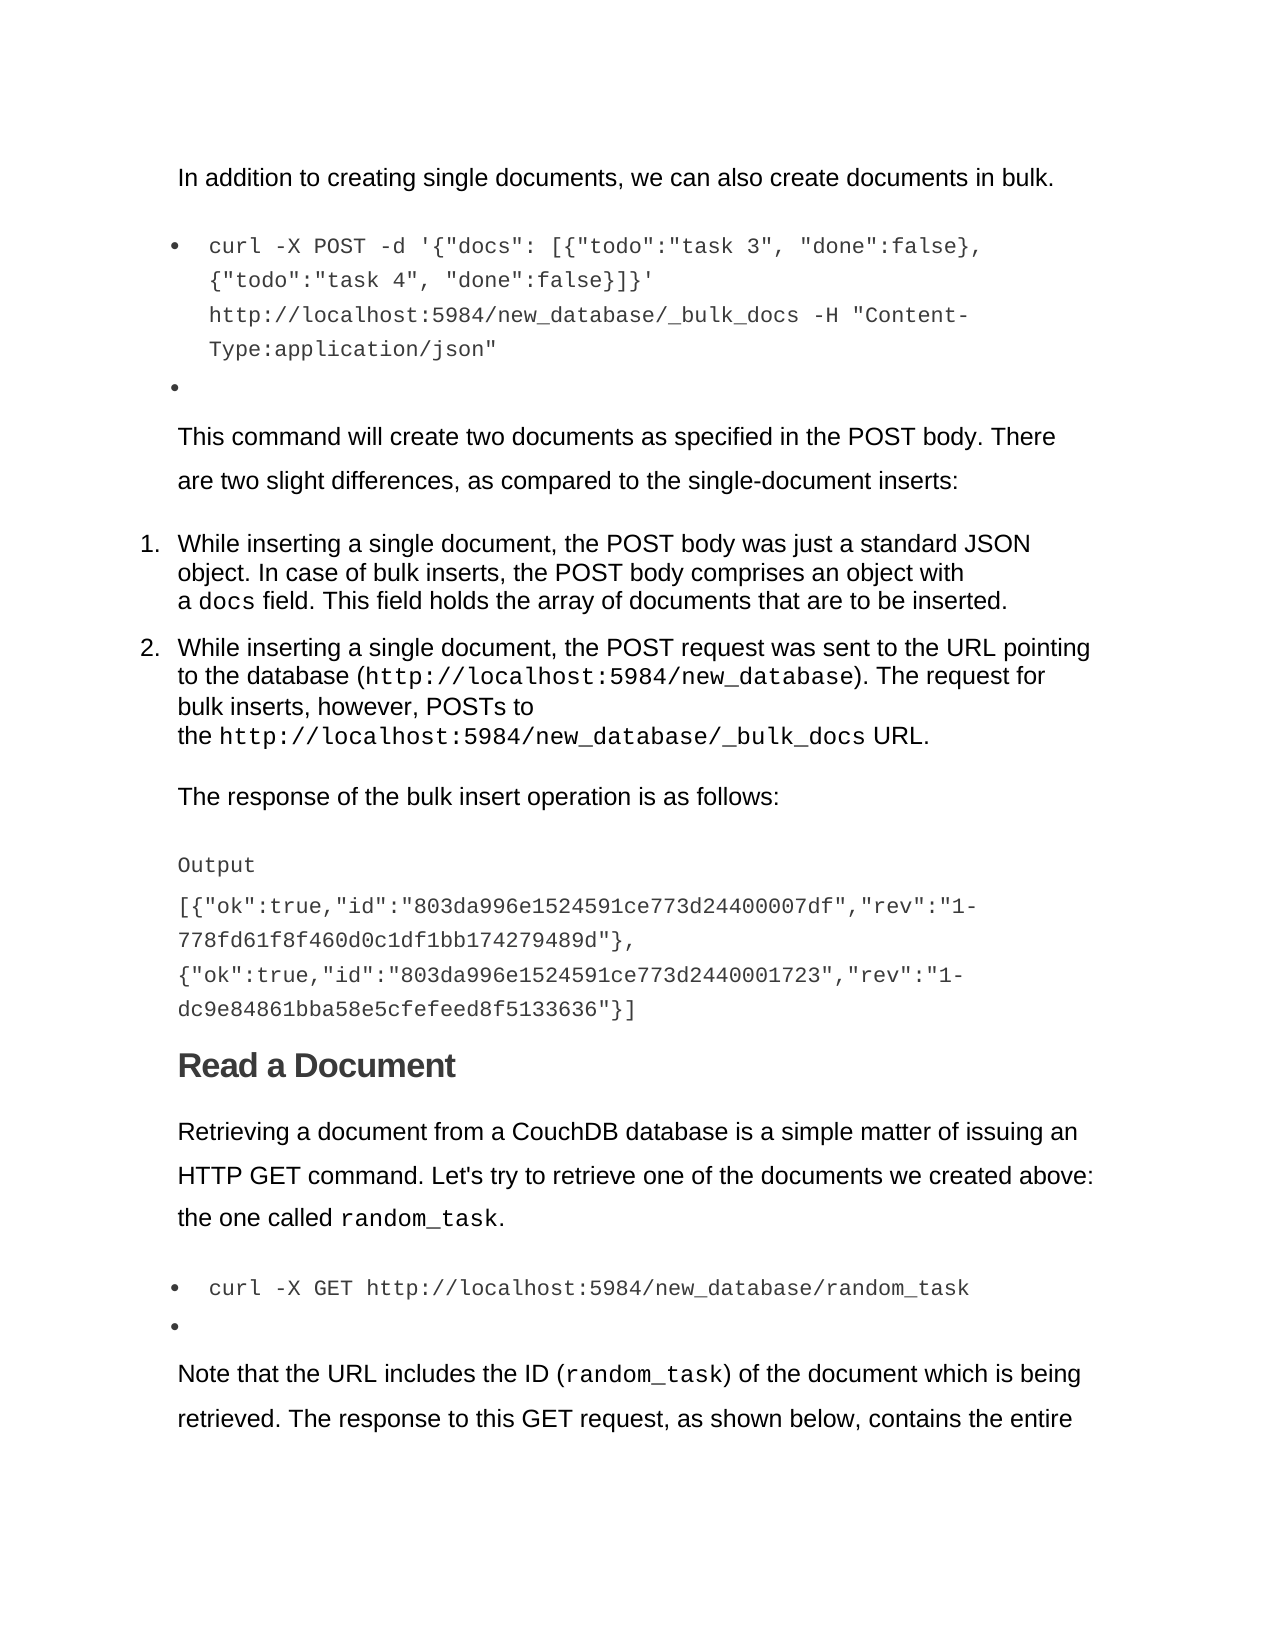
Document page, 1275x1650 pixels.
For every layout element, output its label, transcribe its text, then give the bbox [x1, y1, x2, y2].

list curl -X GET http://localhost:5984/new_database/random_task [171, 1267, 1098, 1302]
list While inserting a single document, the POST body was just a standard JSON object. In case of bulk inserts, the POST body comprises an object with a docs field. This field holds the array of documents that are to be inserted. [140, 529, 1098, 617]
text Read a Document [177, 1045, 1098, 1085]
text This command will create two documents as specified in the POST body. There are two slight differences, as compared to the single-document inserts: [177, 407, 1098, 494]
text In addition to creating single documents, we can also create documents in bulk. [177, 148, 1098, 191]
text Output [177, 845, 1098, 879]
text The response of the bulk insert operation is as follows: [177, 767, 1098, 811]
list While inserting a single document, the POST request was sent to the URL pointing to the database (http://localhost:5984/new_database). The request for bulk inserts, however, POSTs to the http://localhost:5984/new_database/_bulk_docs URL. [140, 633, 1098, 751]
list curl -X POST -d '{"docs": [{"todo":"task 3", "done":false}, {"todo":"task 4", "done":false}]}' http://localhost:5984/new_database/_bulk_docs -H "Content-Type:application/json" [171, 226, 1098, 363]
text [{"ok":true,"id":"803da996e1524591ce773d24400007df","rev":"1-778fd61f8f460d0c1df1bb174279489d"},{"ok":true,"id":"803da996e1524591ce773d2440001723","rev":"1-dc9e84861bba58e5cfefeed8f5133636"}] [177, 886, 1098, 1023]
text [177, 1346, 1098, 1433]
text Retrieving a document from a CouchDB database is a simple matter of issuing an HTTP GET command. Let's try to retrieve one of the documents we created above: the one called random_task. [177, 1102, 1098, 1233]
